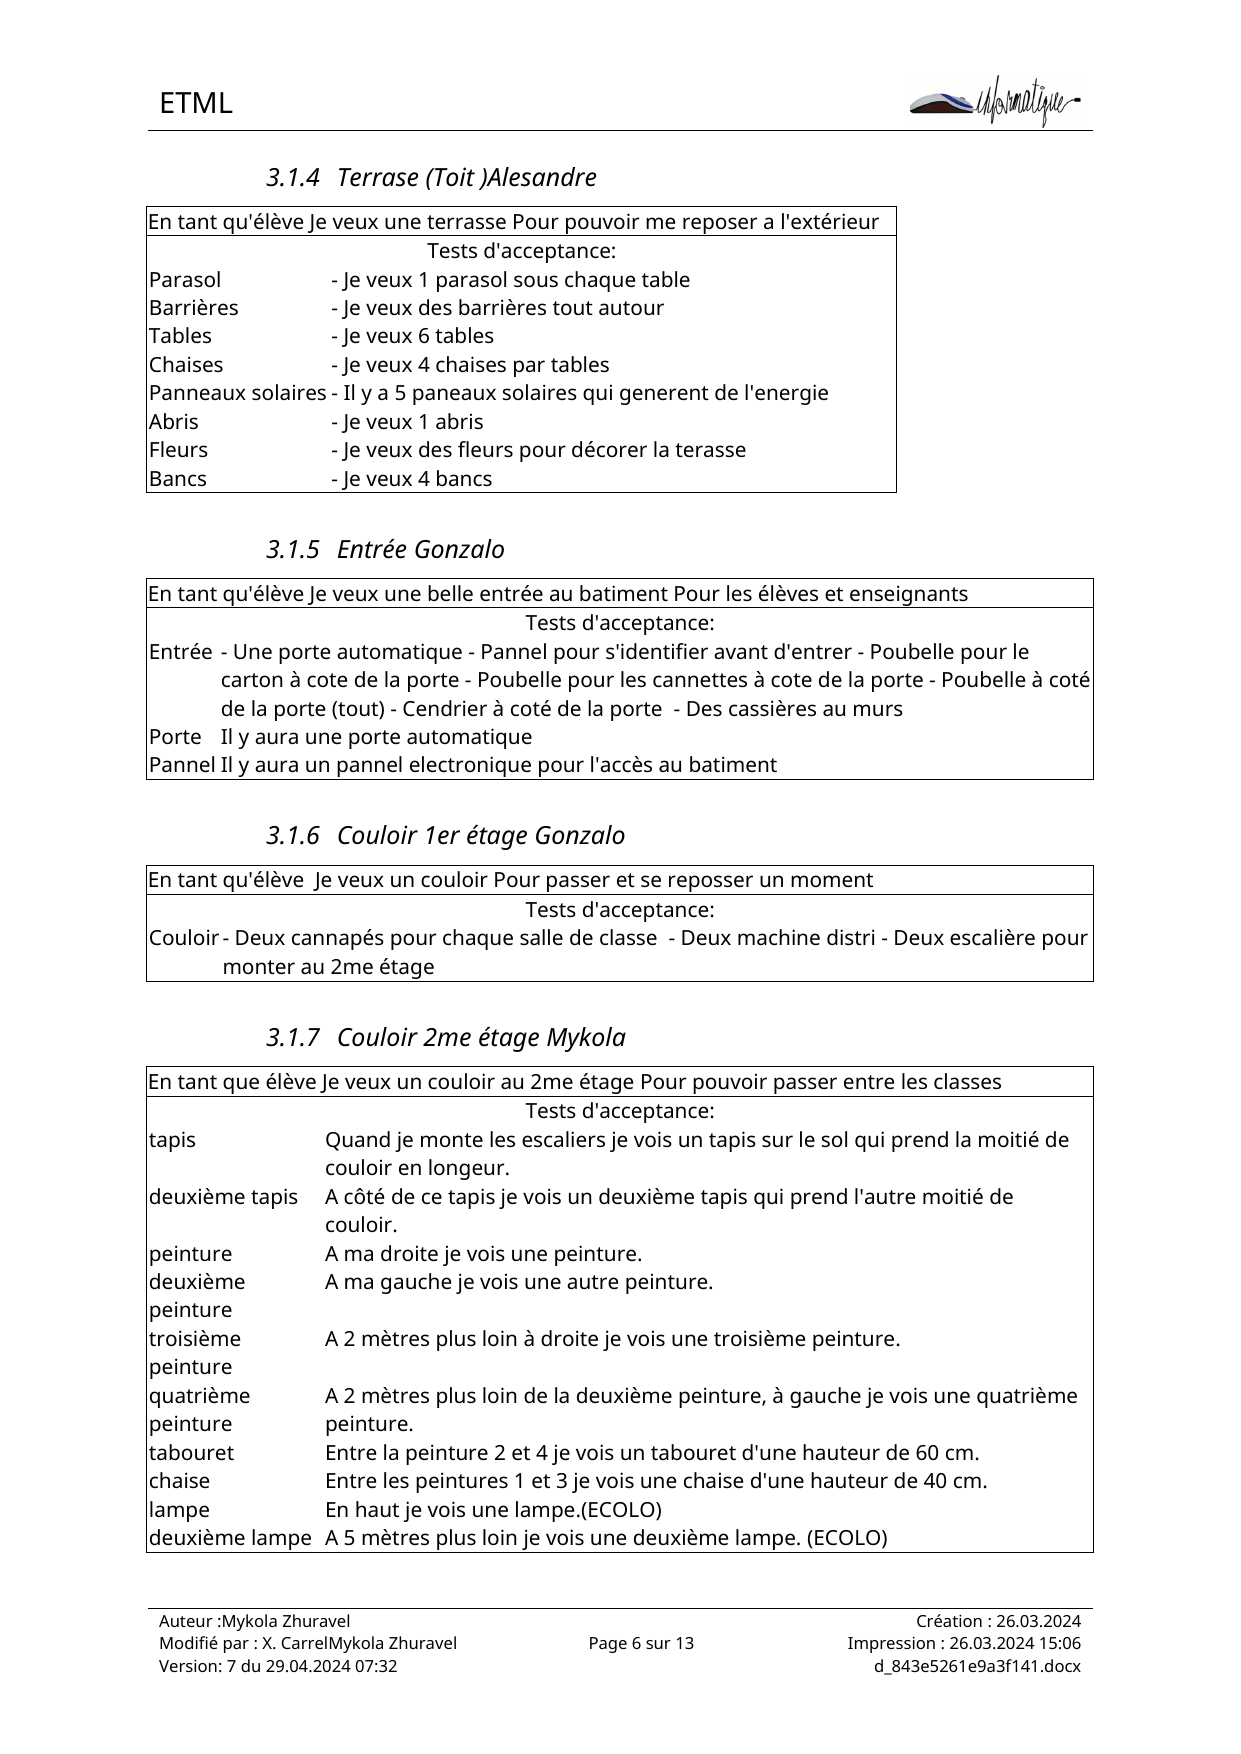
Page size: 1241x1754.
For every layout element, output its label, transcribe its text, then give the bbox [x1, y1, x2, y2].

picture [909, 75, 1082, 128]
table_cell Tests d'acceptance: [147, 236, 896, 492]
table_header En tant qu'élève Je veux une belle entrée au batiment Pour les élèves et enseignants [147, 579, 1093, 607]
table_cell Tests d'acceptance: [147, 1097, 1093, 1552]
table_cell Tests d'acceptance: [147, 895, 1093, 981]
subtitle Couloir 2me étage Mykola [266, 1019, 1092, 1053]
subtitle Terrase (Toit )Alesandre [266, 159, 1092, 193]
table_header En tant qu'élève Je veux un couloir Pour passer et se reposser un moment [147, 866, 1093, 894]
table_cell Tests d'acceptance: [147, 608, 1093, 779]
subtitle Couloir 1er étage Gonzalo [266, 818, 1092, 852]
subtitle Entrée Gonzalo [266, 531, 1092, 565]
table_header En tant qu'élève Je veux une terrasse Pour pouvoir me reposer a l'extérieur [147, 207, 896, 235]
table_header En tant que élève Je veux un couloir au 2me étage Pour pouvoir passer entre les classes [147, 1067, 1093, 1096]
